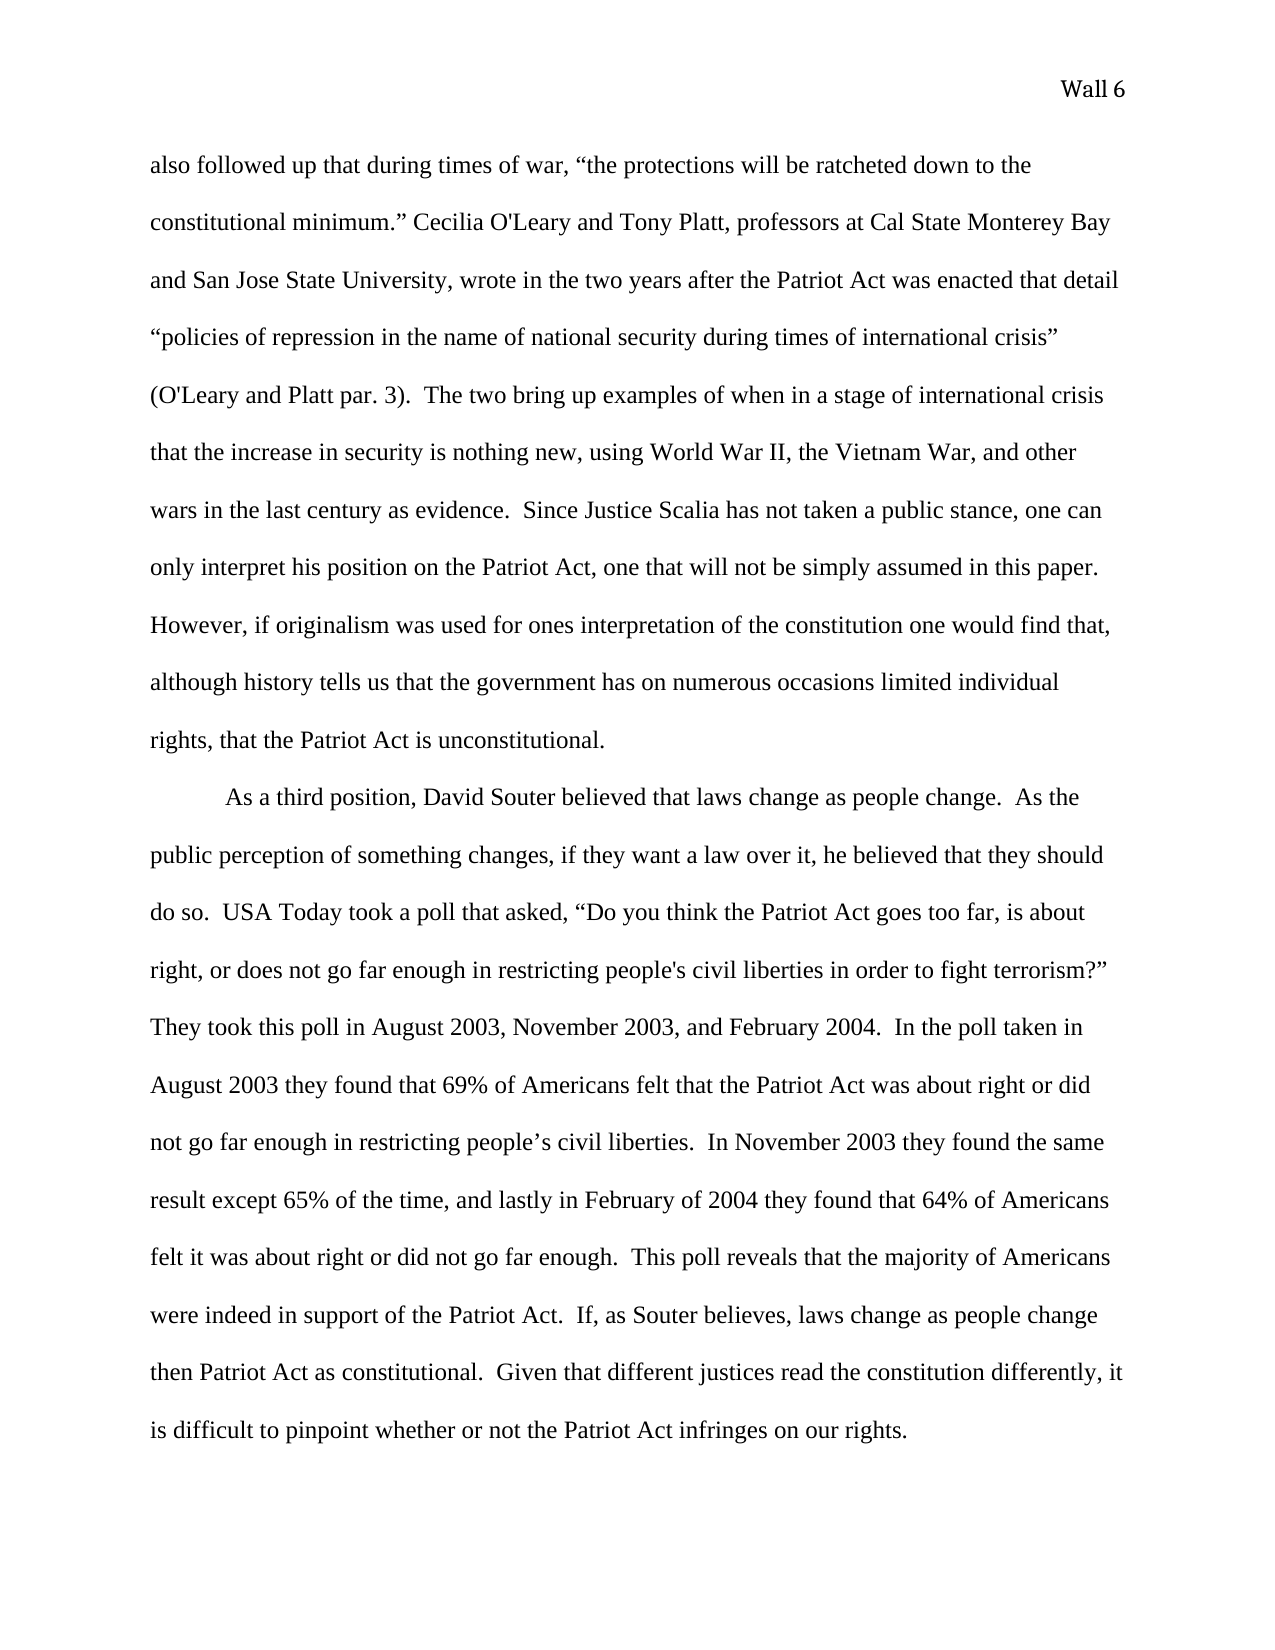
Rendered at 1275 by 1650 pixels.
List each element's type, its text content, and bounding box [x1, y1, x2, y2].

text As a third position, David Souter believed that laws change as people change. As the public perception of something changes, if they want a law over it, he believed that they should do so. USA Today took a poll that asked, “Do you think the Patriot Act goes too far, is about right, or does not go far enough in restricting people's civil liberties in order to fight terrorism?” They took this poll in August 2003, November 2003, and February 2004. In the poll taken in August 2003 they found that 69% of Americans felt that the Patriot Act was about right or did not go far enough in restricting people’s civil liberties. In November 2003 they found the same result except 65% of the time, and lastly in February of 2004 they found that 64% of Americans felt it was about right or did not go far enough. This poll reveals that the majority of Americans were indeed in support of the Patriot Act. If, as Souter believes, laws change as people change then Patriot Act as constitutional. Given that different justices read the constitution differently, it is difficult to pinpoint whether or not the Patriot Act infringes on our rights. [150, 782, 1125, 1444]
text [150, 150, 1125, 754]
